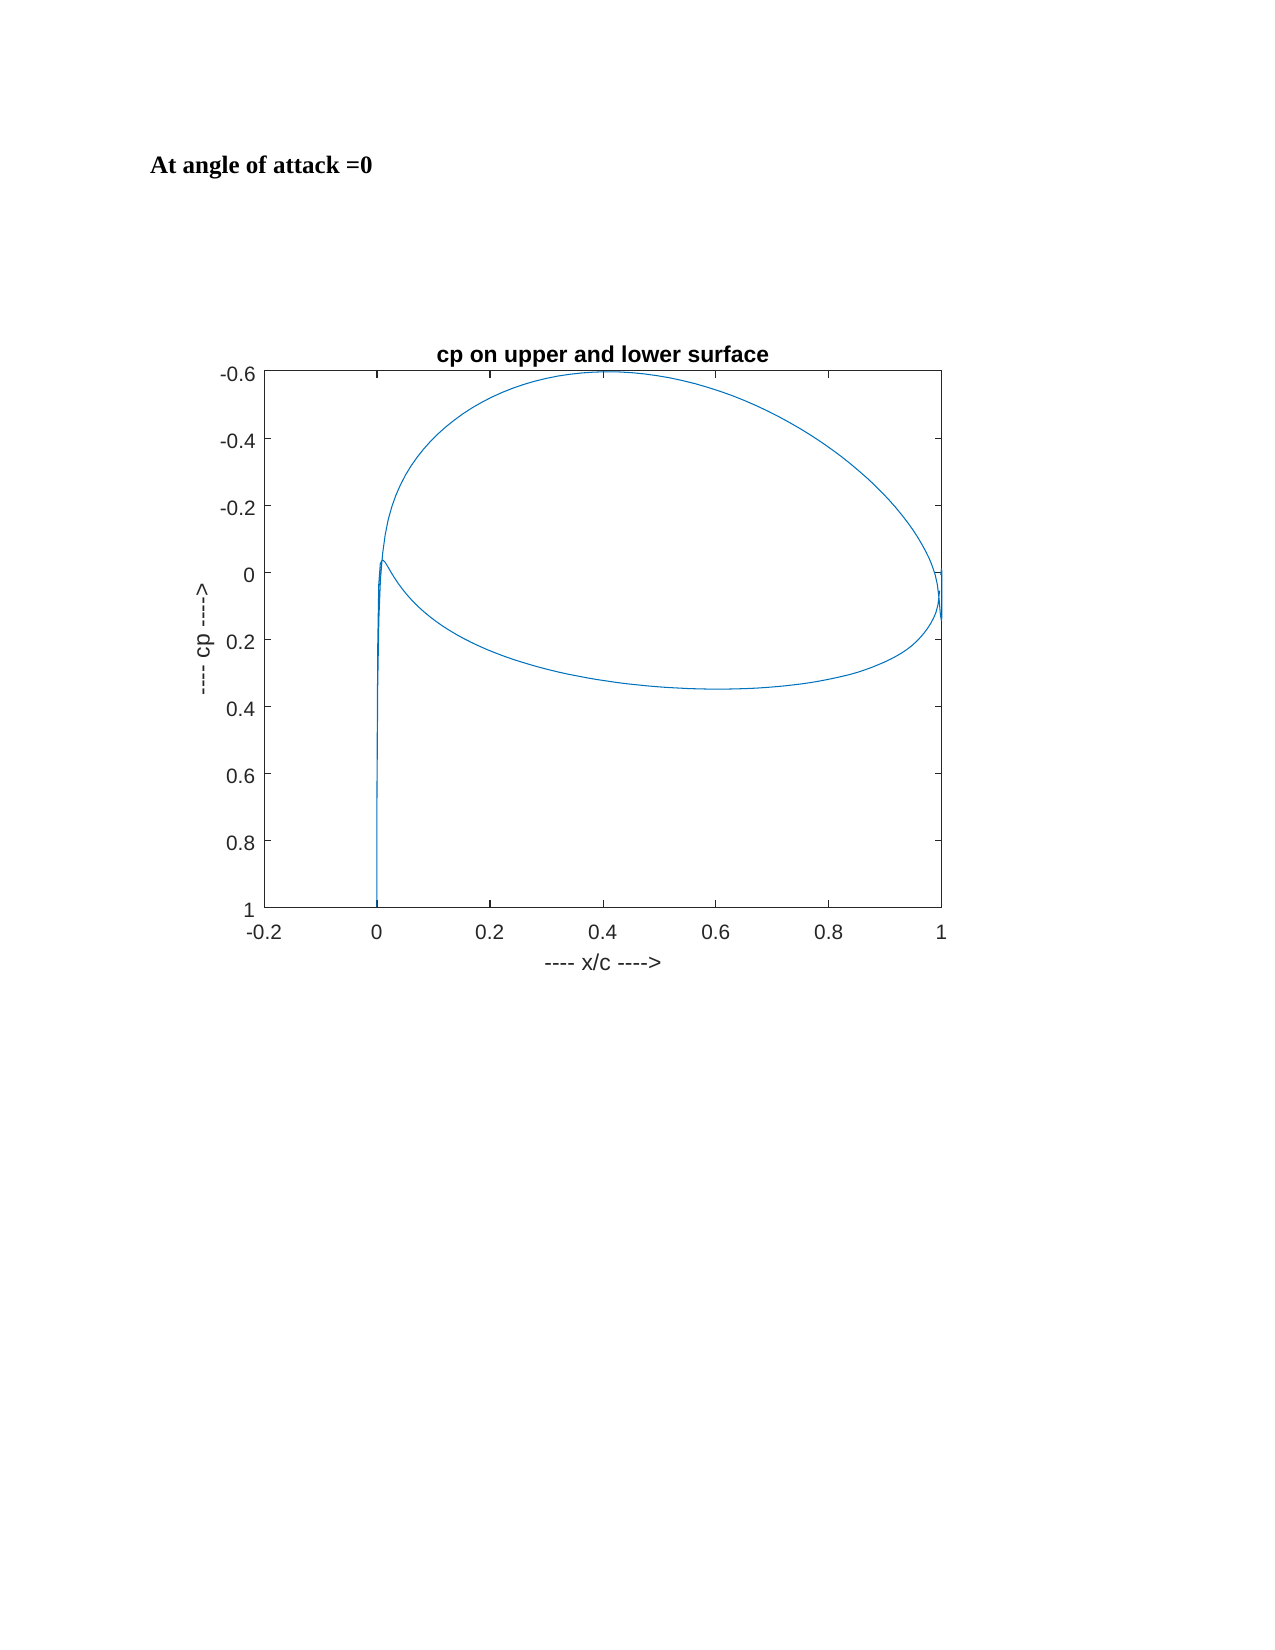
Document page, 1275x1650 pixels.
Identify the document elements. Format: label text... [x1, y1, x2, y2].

text At angle of attack =0 [150, 150, 1125, 179]
